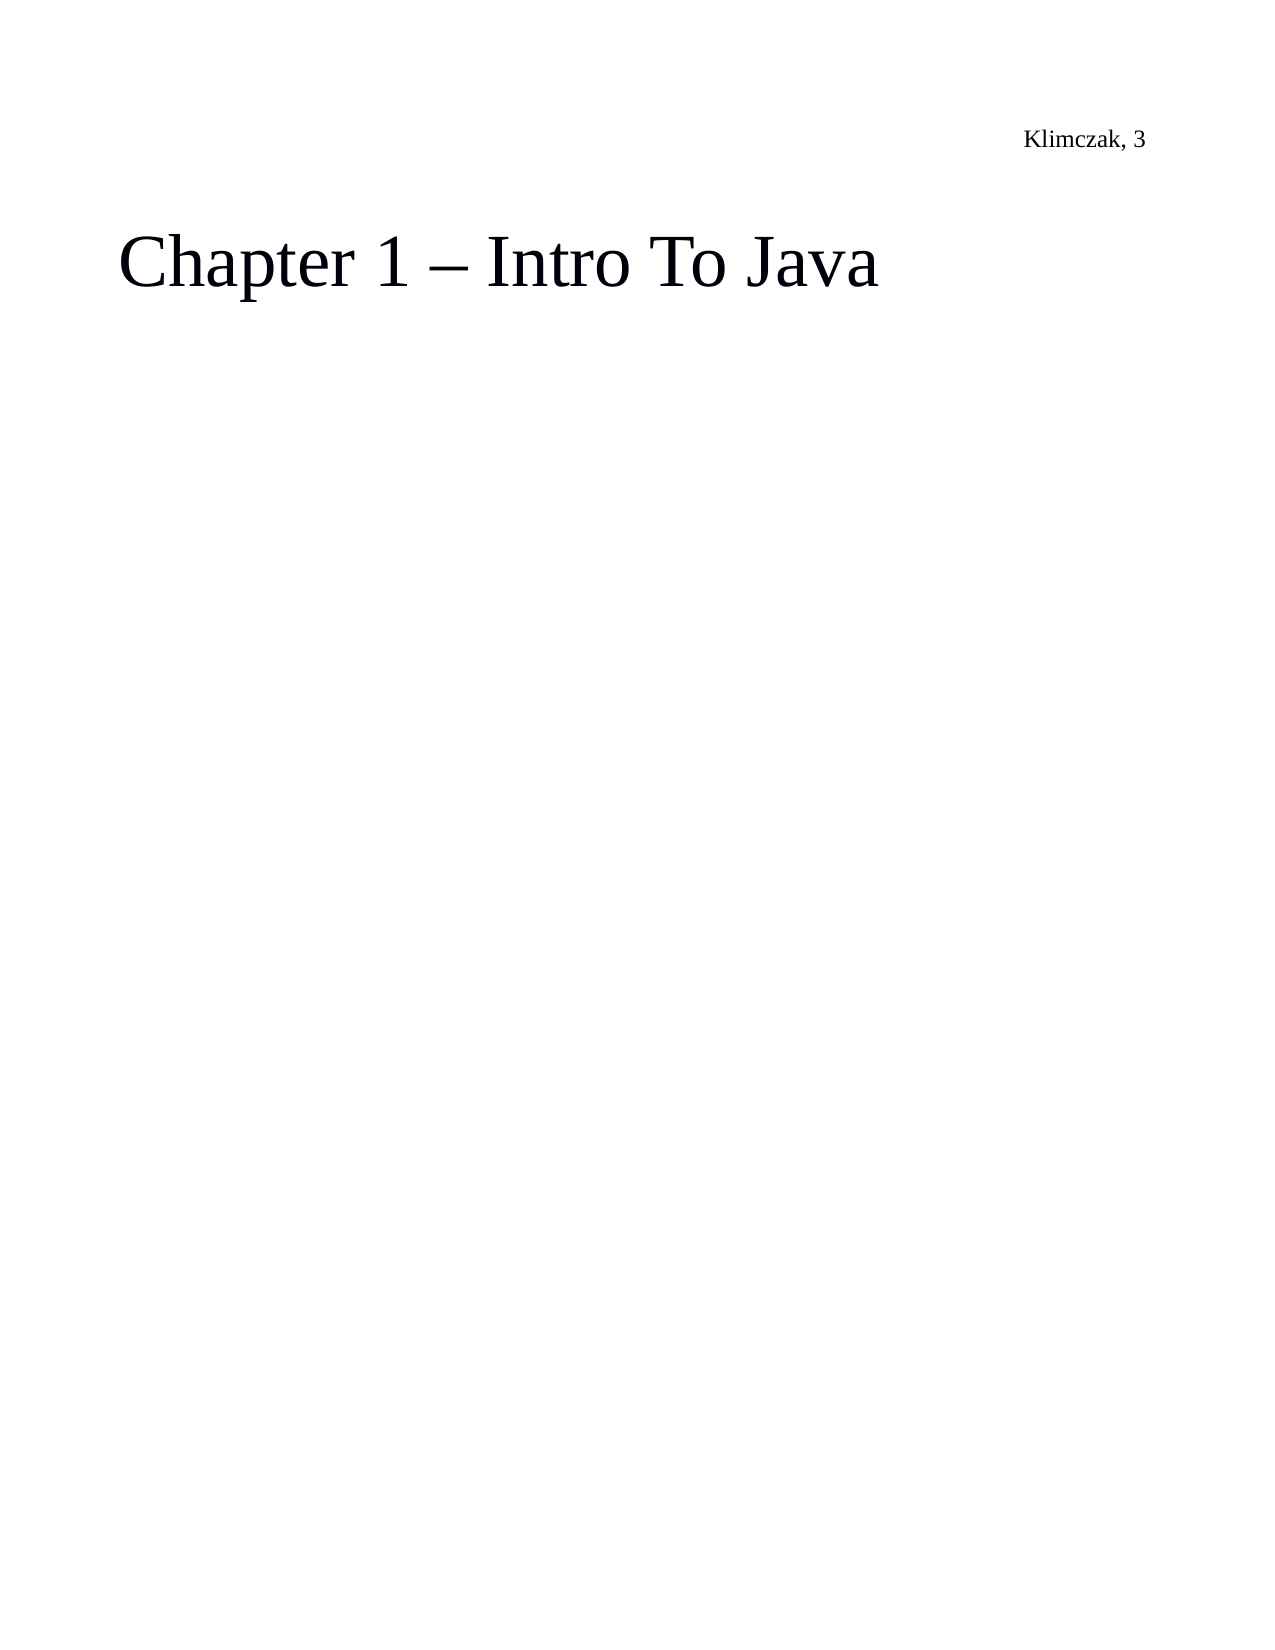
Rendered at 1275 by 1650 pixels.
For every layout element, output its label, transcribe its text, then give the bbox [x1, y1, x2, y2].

text Chapter 1 – Intro To Java [118, 217, 1157, 303]
